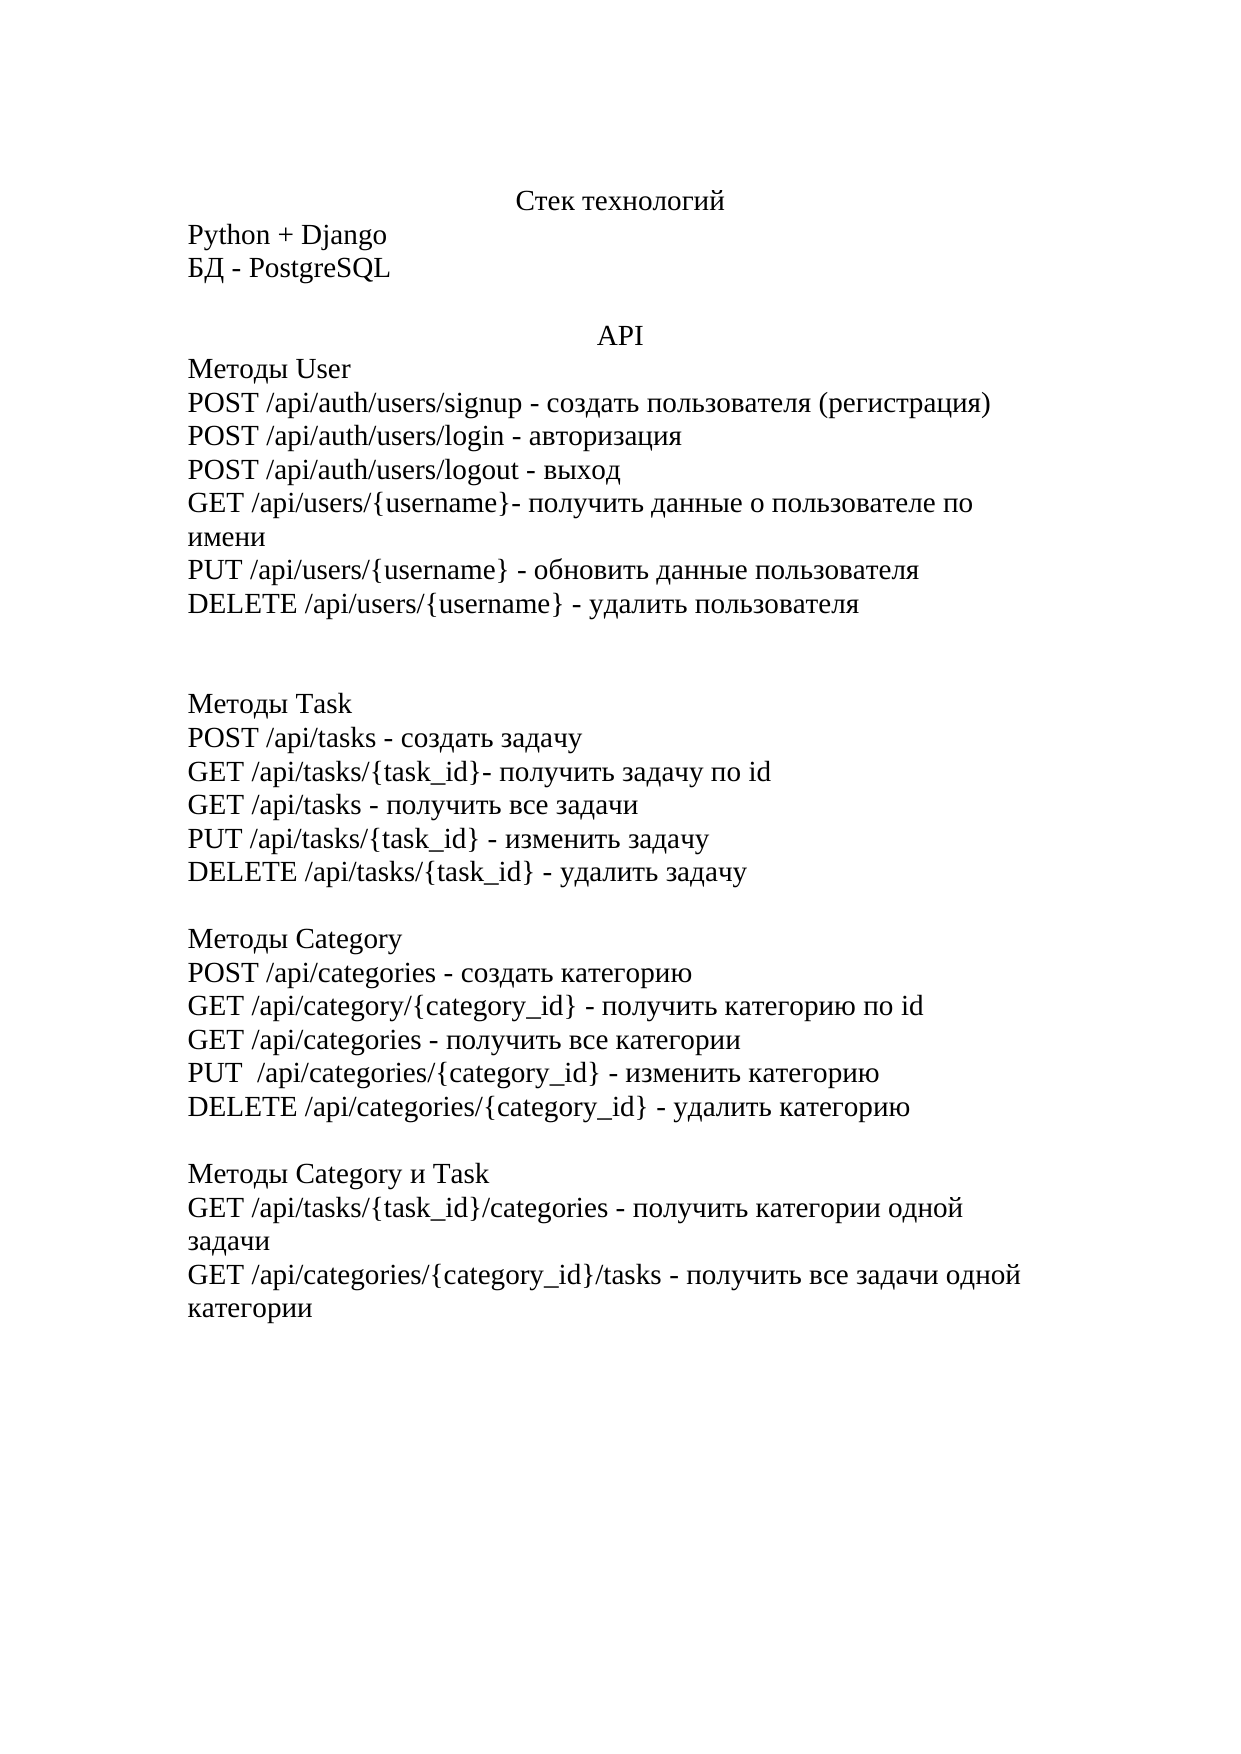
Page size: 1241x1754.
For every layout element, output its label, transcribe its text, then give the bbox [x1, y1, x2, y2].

text БД - PostgreSQL [187, 251, 1053, 284]
text Методы Task [187, 687, 1053, 720]
text GET /api/category/{category_id} - получить категорию по id [187, 988, 1053, 1022]
text PUT /api/tasks/{task_id} - изменить задачу [187, 821, 1053, 854]
text GET /api/categories - получить все категории [187, 1022, 1053, 1056]
text PUT /api/categories/{category_id} - изменить категорию [187, 1056, 1053, 1089]
text POST /api/auth/users/logout - выход [187, 452, 1053, 485]
text DELETE /api/tasks/{task_id} - удалить задачу [187, 854, 1053, 888]
text Методы User [187, 351, 1053, 385]
text POST /api/categories - создать категорию [187, 955, 1053, 988]
text POST /api/auth/users/login - авторизация [187, 418, 1053, 452]
text GET /api/users/{username}- получить данные о пользователе по имени [187, 485, 1053, 552]
text GET /api/tasks - получить все задачи [187, 787, 1053, 821]
text DELETE /api/users/{username} - удалить пользователя [187, 586, 1053, 619]
text Стек технологий [187, 183, 1053, 217]
text DELETE /api/categories/{category_id} - удалить категорию [187, 1089, 1053, 1123]
text API [187, 318, 1053, 351]
text GET /api/categories/{category_id}/tasks - получить все задачи одной категории [187, 1257, 1053, 1324]
text PUT /api/users/{username} - обновить данные пользователя [187, 552, 1053, 586]
text GET /api/tasks/{task_id}- получить задачу по id [187, 754, 1053, 787]
text Методы Category [187, 921, 1053, 955]
text POST /api/auth/users/signup - создать пользователя (регистрация) [187, 385, 1053, 418]
text POST /api/tasks - создать задачу [187, 720, 1053, 754]
text Python + Django [187, 217, 1053, 251]
text Методы Category и Task [187, 1156, 1053, 1190]
text GET /api/tasks/{task_id}/categories - получить категории одной задачи [187, 1190, 1053, 1257]
